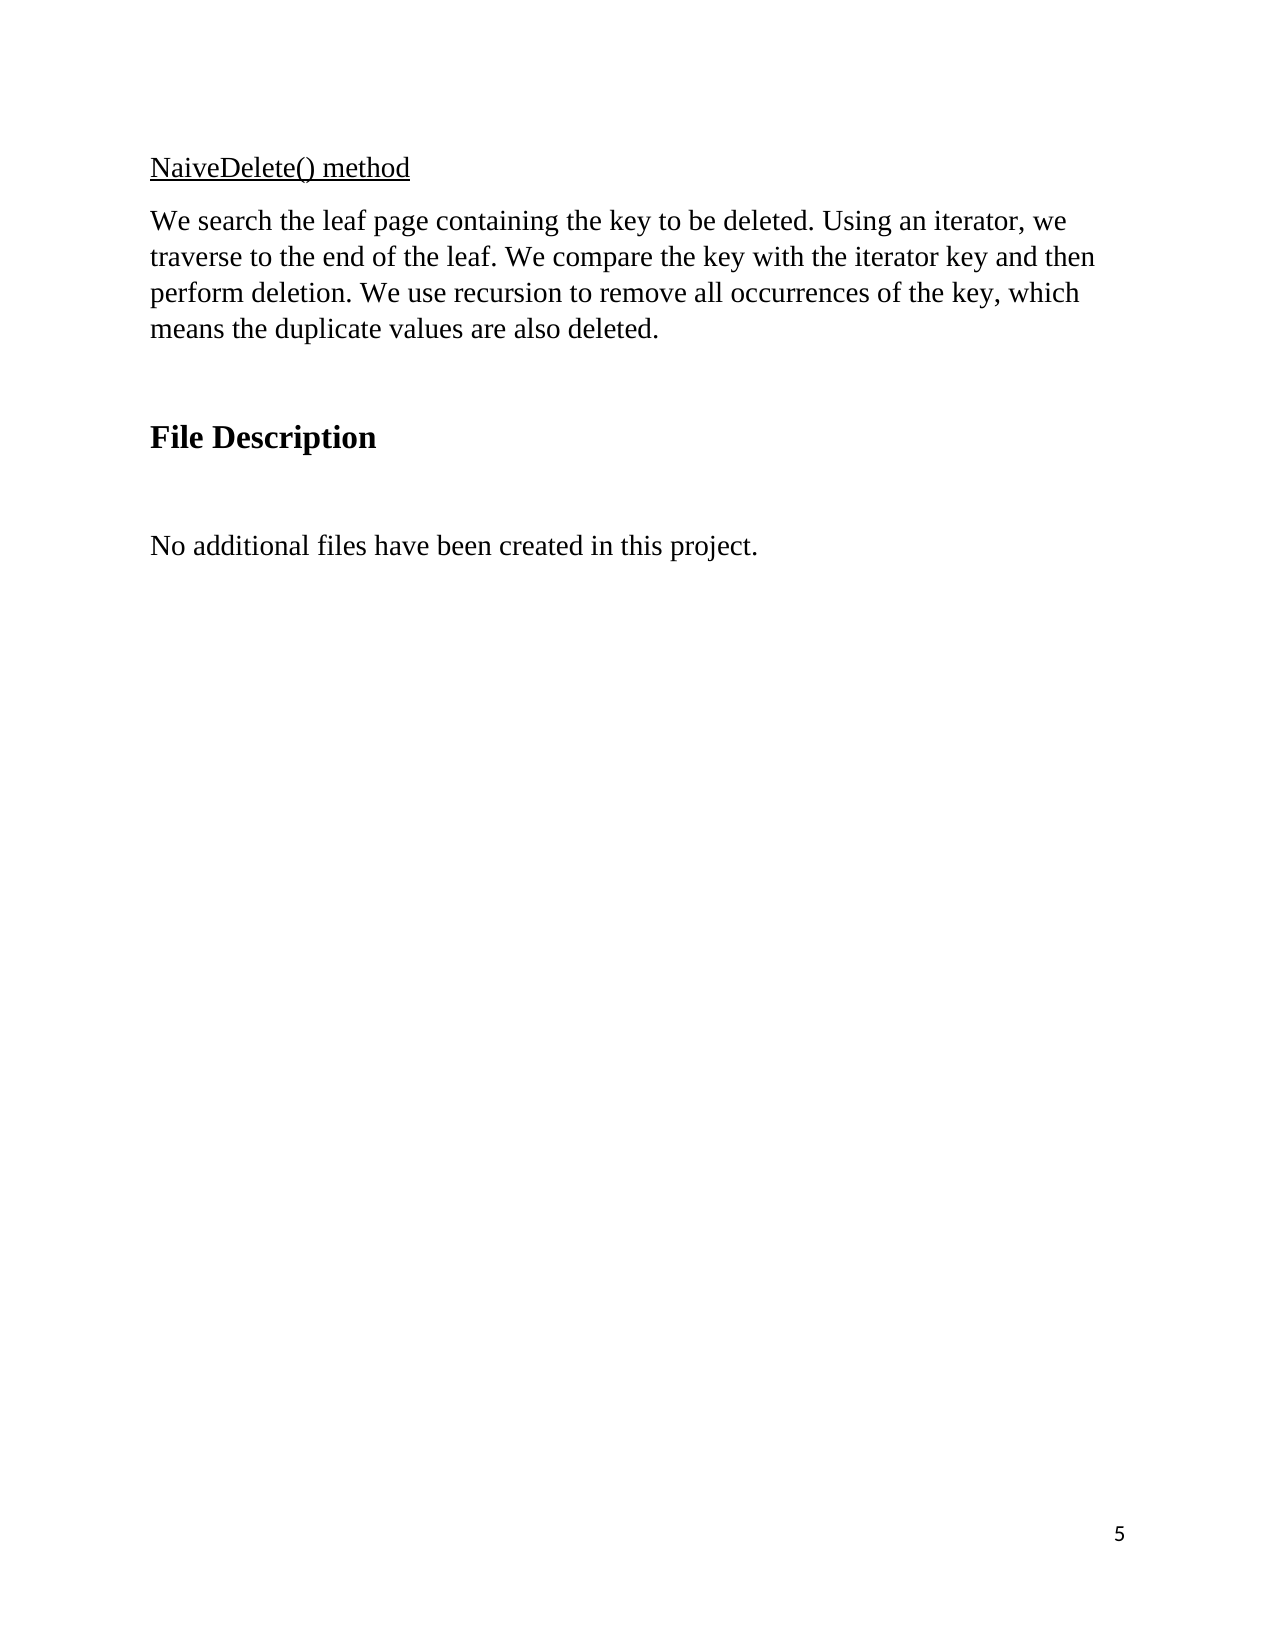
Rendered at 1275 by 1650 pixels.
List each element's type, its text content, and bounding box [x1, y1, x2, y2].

text NaiveDelete() method [150, 150, 1125, 183]
text We search the leaf page containing the key to be deleted. Using an iterator, we traverse to the end of the leaf. We compare the key with the iterator key and then perform deletion. We use recursion to remove all occurrences of the key, which means the duplicate values are also deleted. [150, 203, 1125, 345]
text No additional files have been created in this project. [150, 528, 1125, 561]
text File Description [150, 417, 1125, 455]
